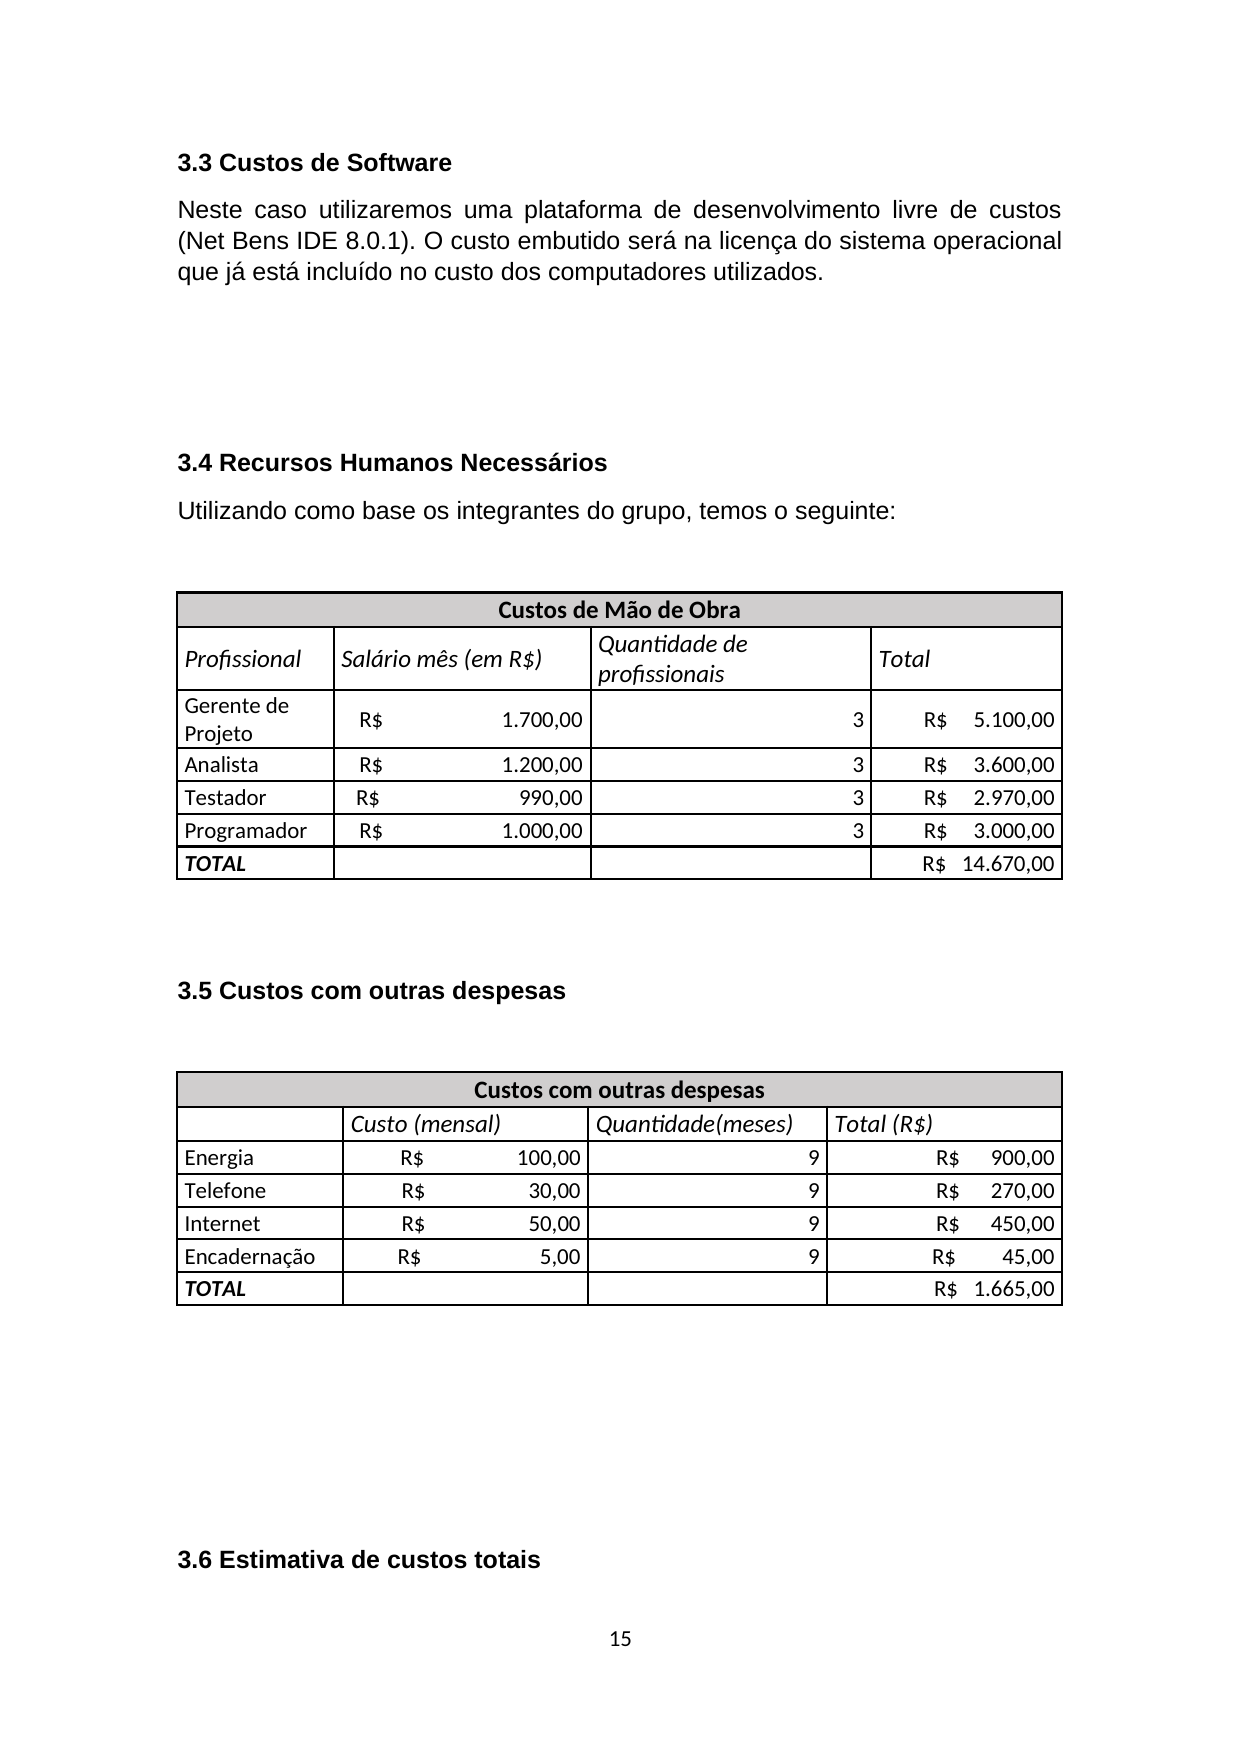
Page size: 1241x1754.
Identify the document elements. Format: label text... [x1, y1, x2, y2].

text 3.6 Estimativa de custos totais [177, 1544, 1063, 1573]
table_cell R$ 3.000,00 [872, 815, 1061, 845]
table_cell Telefone [178, 1175, 342, 1206]
table_cell 3 [592, 691, 870, 747]
table_cell Salário mês (em R$) [335, 628, 590, 689]
table_cell Programador [178, 815, 333, 845]
table_cell R$ 1.665,00 [828, 1273, 1061, 1304]
table_cell R$ 990,00 [335, 782, 590, 813]
table_cell Quantidade de profissionais [592, 628, 870, 689]
table_cell 9 [589, 1175, 826, 1206]
table_cell 3 [592, 815, 870, 845]
table_cell R$ 450,00 [828, 1208, 1061, 1238]
table_cell R$ 14.670,00 [872, 848, 1061, 878]
table_cell Quantidade(meses) [589, 1108, 826, 1140]
table_cell TOTAL [178, 1273, 342, 1304]
table_cell R$ 1.700,00 [335, 691, 590, 747]
table_cell R$ 1.200,00 [335, 749, 590, 780]
table_header Custos com outras despesas [178, 1073, 1061, 1106]
table_cell Internet [178, 1208, 342, 1238]
table_cell Analista [178, 749, 333, 780]
table_cell Total (R$) [828, 1108, 1061, 1140]
table_cell [589, 1273, 826, 1304]
table_cell R$ 45,00 [828, 1240, 1061, 1271]
table_cell [335, 848, 590, 878]
table_cell Encadernação [178, 1240, 342, 1271]
table_cell Energia [178, 1142, 342, 1173]
table_header Custos de Mão de Obra [178, 594, 1061, 626]
table_cell R$ 50,00 [344, 1208, 587, 1238]
table_cell [344, 1273, 587, 1304]
table_cell R$ 1.000,00 [335, 815, 590, 845]
table_cell Custo (mensal) [344, 1108, 587, 1140]
table_cell R$ 5.100,00 [872, 691, 1061, 747]
table_cell [178, 1108, 342, 1140]
table_cell 9 [589, 1240, 826, 1271]
text 3.5 Custos com outras despesas [177, 976, 1063, 1004]
table_cell Testador [178, 782, 333, 813]
table_cell 3 [592, 782, 870, 813]
table_cell Gerente de Projeto [178, 691, 333, 747]
table_cell 3 [592, 749, 870, 780]
table_cell R$ 30,00 [344, 1175, 587, 1206]
table_cell R$ 270,00 [828, 1175, 1061, 1206]
table_cell R$ 100,00 [344, 1142, 587, 1173]
table_cell R$ 3.600,00 [872, 749, 1061, 780]
table_cell TOTAL [178, 848, 333, 878]
table_cell Total [872, 628, 1061, 689]
text Neste caso utilizaremos uma plataforma de desenvolvimento livre de custos (Net Bens IDE 8.0.1). O custo embutido será na licença do sistema operacional que já está incluído no custo dos computadores utilizados. [177, 195, 1063, 286]
table_cell Profissional [178, 628, 333, 689]
table_cell R$ 900,00 [828, 1142, 1061, 1173]
table_cell [592, 848, 870, 878]
table_cell 9 [589, 1142, 826, 1173]
table_cell 9 [589, 1208, 826, 1238]
table_cell R$ 2.970,00 [872, 782, 1061, 813]
table_cell R$ 5,00 [344, 1240, 587, 1271]
text Utilizando como base os integrantes do grupo, temos o seguinte: [177, 496, 1063, 525]
text 3.3 Custos de Software [177, 148, 1063, 176]
text 3.4 Recursos Humanos Necessários [177, 448, 1063, 477]
